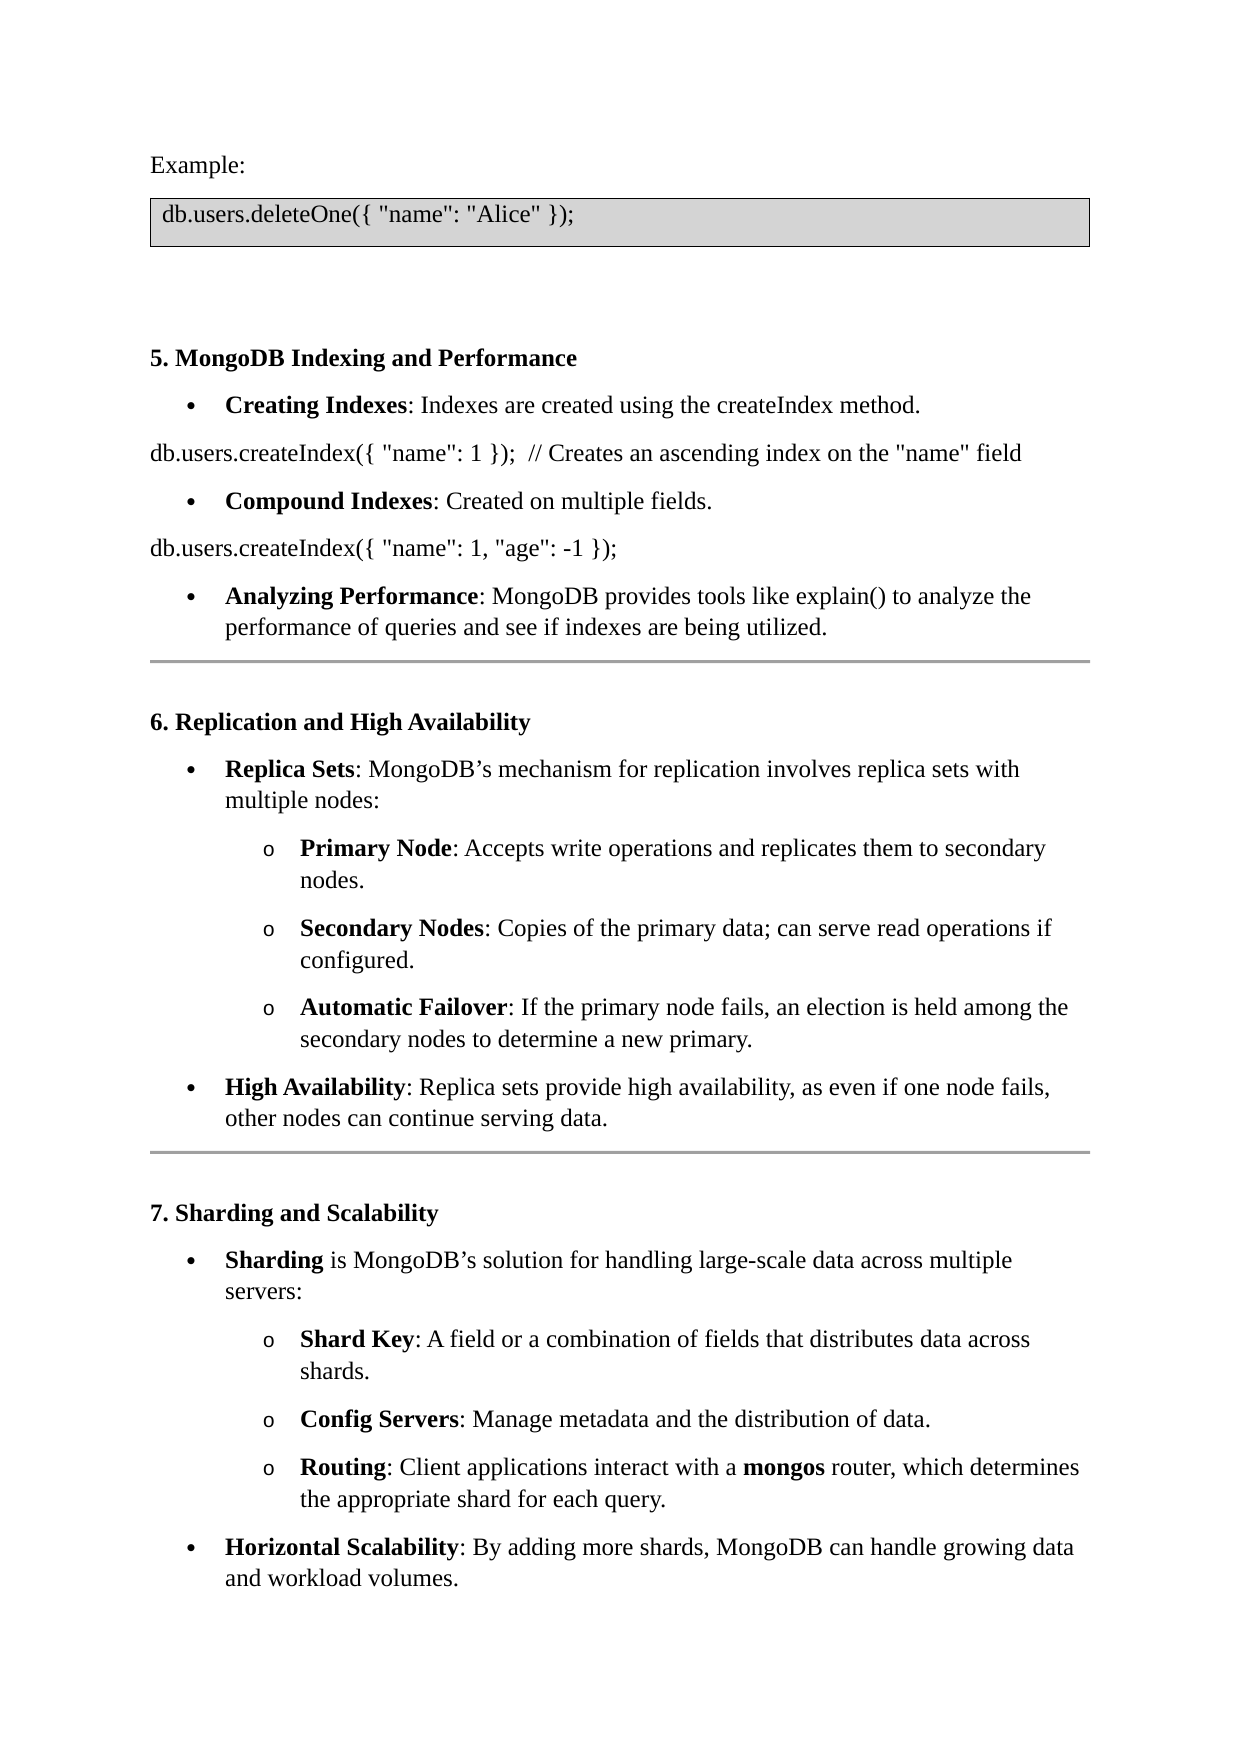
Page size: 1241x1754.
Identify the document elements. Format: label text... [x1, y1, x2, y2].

list Creating Indexes: Indexes are created using the createIndex method. [187, 390, 1090, 419]
list Analyzing Performance: MongoDB provides tools like explain() to analyze the performance of queries and see if indexes are being utilized. [187, 581, 1090, 641]
list Shard Key: A field or a combination of fields that distributes data across shards. [262, 1324, 1090, 1385]
text db.users.createIndex({ "name": 1, "age": -1 }); [150, 533, 1090, 562]
table_header db.users.deleteOne({ "name": "Alice" }); [151, 199, 1089, 246]
list Sharding is MongoDB’s solution for handling large-scale data across multiple servers: [187, 1245, 1090, 1305]
text db.users.createIndex({ "name": 1 }); // Creates an ascending index on the "name" field [150, 438, 1090, 467]
list Routing: Client applications interact with a mongos router, which determines the appropriate shard for each query. [262, 1452, 1090, 1513]
list Compound Indexes: Created on multiple fields. [187, 486, 1090, 514]
text 7. Sharding and Scalability [150, 1198, 1090, 1226]
list Automatic Failover: If the primary node fails, an election is held among the secondary nodes to determine a new primary. [262, 992, 1090, 1053]
list Horizontal Scalability: By adding more shards, MongoDB can handle growing data and workload volumes. [187, 1532, 1090, 1592]
list Config Servers: Manage metadata and the distribution of data. [262, 1404, 1090, 1433]
text 6. Replication and High Availability [150, 707, 1090, 736]
list Primary Node: Accepts write operations and replicates them to secondary nodes. [262, 833, 1090, 894]
list High Availability: Replica sets provide high availability, as even if one node fails, other nodes can continue serving data. [187, 1072, 1090, 1132]
list Secondary Nodes: Copies of the primary data; can serve read operations if configured. [262, 913, 1090, 973]
text Example: [150, 150, 1090, 179]
text 5. MongoDB Indexing and Performance [150, 343, 1090, 371]
list Replica Sets: MongoDB’s mechanism for replication involves replica sets with multiple nodes: [187, 754, 1090, 814]
